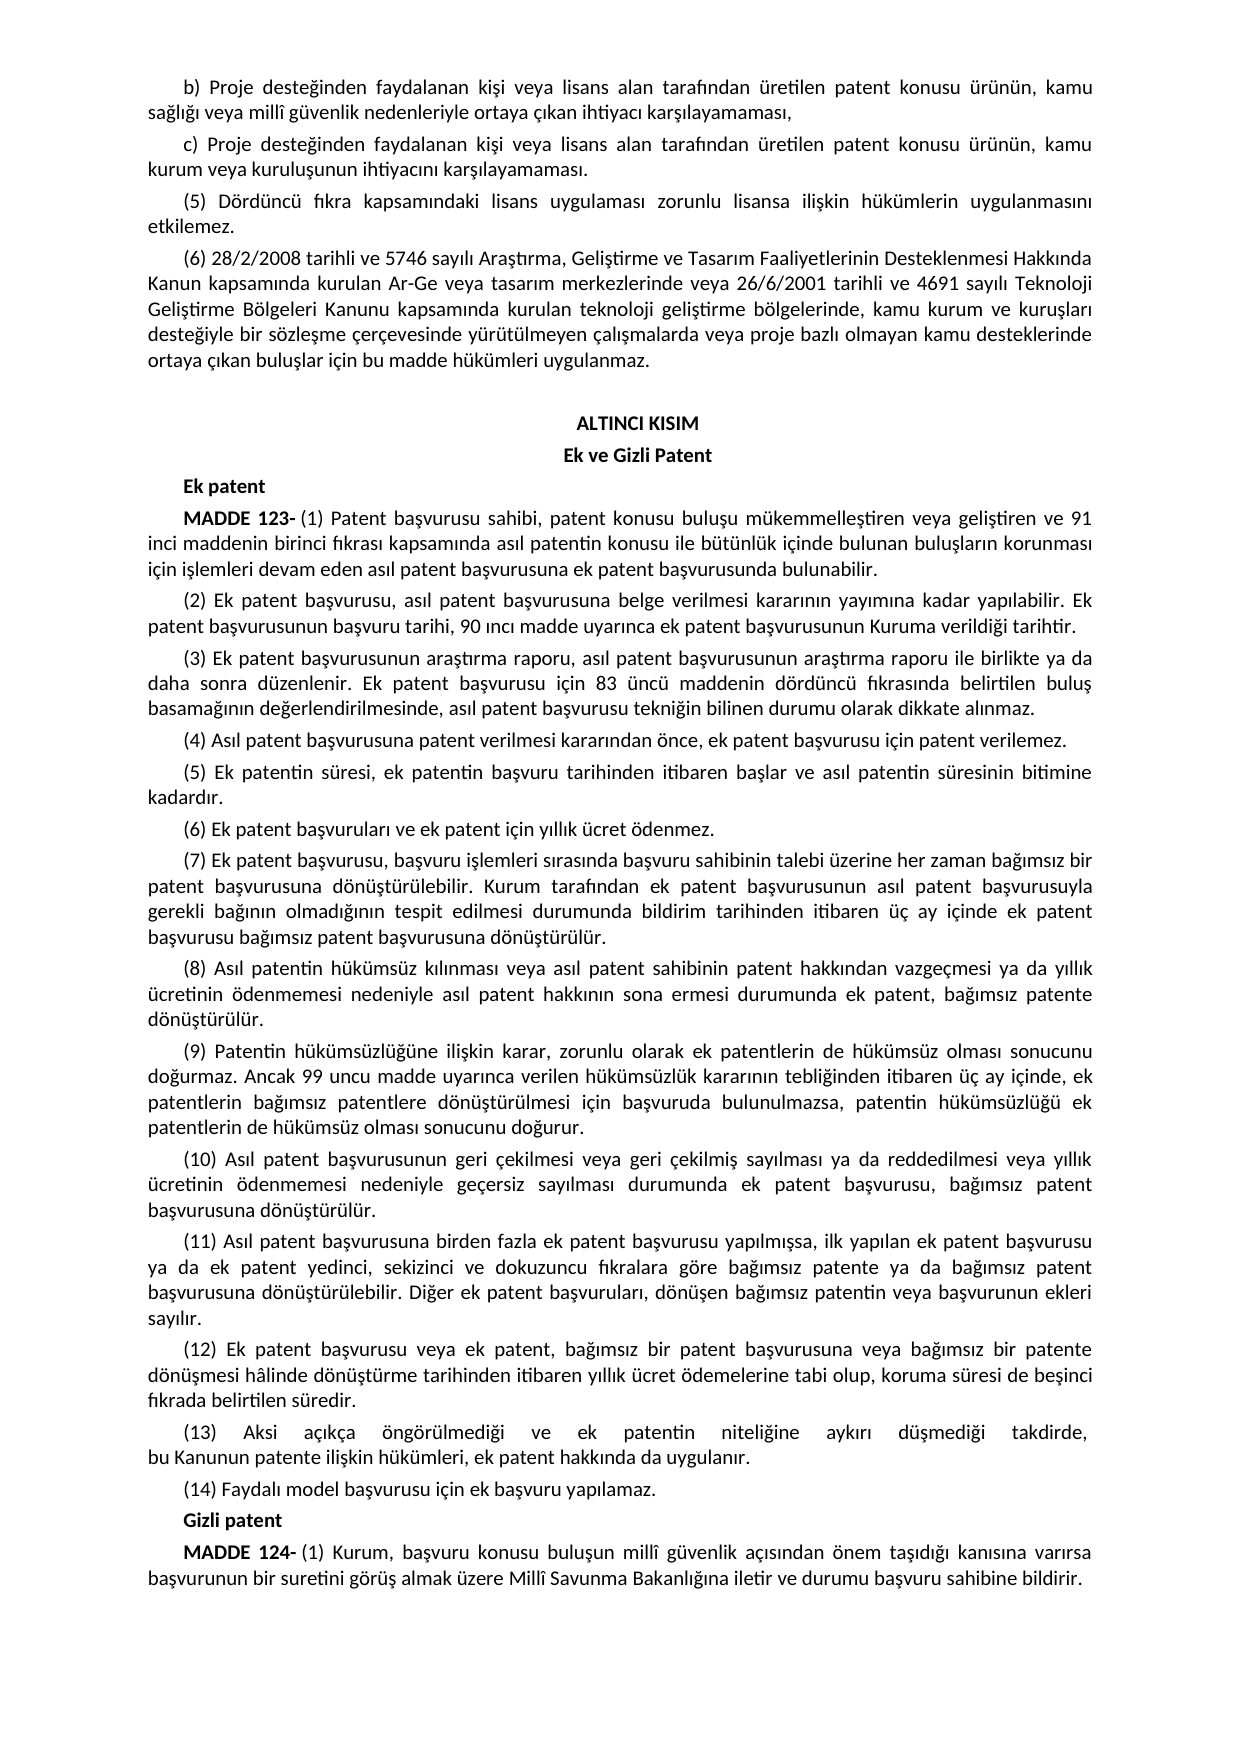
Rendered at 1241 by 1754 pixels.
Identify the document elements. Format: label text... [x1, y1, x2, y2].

text (12) Ek patent başvurusu veya ek patent, bağımsız bir patent başvurusuna veya bağımsız bir patente dönüşmesi hâlinde dönüştürme tarihinden itibaren yıllık ücret ödemelerine tabi olup, koruma süresi de beşinci fıkrada belirtilen süredir. [148, 1336, 1093, 1413]
text (2) Ek patent başvurusu, asıl patent başvurusuna belge verilmesi kararının yayımına kadar yapılabilir. Ek patent başvurusunun başvuru tarihi, 90 ıncı madde uyarınca ek patent başvurusunun Kuruma verildiği tarihtir. [148, 588, 1093, 638]
text (6) Ek patent başvuruları ve ek patent için yıllık ücret ödenmez. [148, 816, 1093, 841]
text (5) Dördüncü fıkra kapsamındaki lisans uygulaması zorunlu lisansa ilişkin hükümlerin uygulanmasını etkilemez. [148, 188, 1093, 239]
text ALTINCI KISIM [148, 410, 1093, 436]
text (14) Faydalı model başvurusu için ek başvuru yapılamaz. [148, 1476, 1093, 1501]
text (11) Asıl patent başvurusuna birden fazla ek patent başvurusu yapılmışsa, ilk yapılan ek patent başvurusu ya da ek patent yedinci, sekizinci ve dokuzuncu fıkralara göre bağımsız patente ya da bağımsız patent başvurusuna dönüştürülebilir. Diğer ek patent başvuruları, dönüşen bağımsız patentin veya başvurunun ekleri sayılır. [148, 1228, 1093, 1330]
text (10) Asıl patent başvurusunun geri çekilmesi veya geri çekilmiş sayılması ya da reddedilmesi veya yıllık ücretinin ödenmemesi nedeniyle geçersiz sayılması durumunda ek patent başvurusu, bağımsız patent başvurusuna dönüştürülür. [148, 1146, 1093, 1222]
text (8) Asıl patentin hükümsüz kılınması veya asıl patent sahibinin patent hakkından vazgeçmesi ya da yıllık ücretinin ödenmemesi nedeniyle asıl patent hakkının sona ermesi durumunda ek patent, bağımsız patente dönüştürülür. [148, 956, 1093, 1032]
text (6) 28/2/2008 tarihli ve 5746 sayılı Araştırma, Geliştirme ve Tasarım Faaliyetlerinin Desteklenmesi Hakkında Kanun kapsamında kurulan Ar-Ge veya tasarım merkezlerinde veya 26/6/2001 tarihli ve 4691 sayılı Teknoloji Geliştirme Bölgeleri Kanunu kapsamında kurulan teknoloji geliştirme bölgelerinde, kamu kurum ve kuruşları desteğiyle bir sözleşme çerçevesinde yürütülmeyen çalışmalarda veya proje bazlı olmayan kamu desteklerinde ortaya çıkan buluşlar için bu madde hükümleri uygulanmaz. [148, 245, 1093, 372]
text (3) Ek patent başvurusunun araştırma raporu, asıl patent başvurusunun araştırma raporu ile birlikte ya da daha sonra düzenlenir. Ek patent başvurusu için 83 üncü maddenin dördüncü fıkrasında belirtilen buluş basamağının değerlendirilmesinde, asıl patent başvurusu tekniğin bilinen durumu olarak dikkate alınmaz. [148, 645, 1093, 721]
text (13) Aksi açıkça öngörülmediği ve ek patentin niteliğine aykırı düşmediği takdirde, bu Kanunun patente ilişkin hükümleri, ek patent hakkında da uygulanır. [148, 1419, 1093, 1470]
text (4) Asıl patent başvurusuna patent verilmesi kararından önce, ek patent başvurusu için patent verilemez. [148, 727, 1093, 753]
text b) Proje desteğinden faydalanan kişi veya lisans alan tarafından üretilen patent konusu ürünün, kamu sağlığı veya millî güvenlik nedenleriyle ortaya çıkan ihtiyacı karşılayamaması, [148, 74, 1093, 125]
text MADDE 124- (1) Kurum, başvuru konusu buluşun millî güvenlik açısından önem taşıdığı kanısına varırsa başvurunun bir suretini görüş almak üzere Millî Savunma Bakanlığına iletir ve durumu başvuru sahibine bildirir. [148, 1539, 1093, 1590]
text MADDE 123- (1) Patent başvurusu sahibi, patent konusu buluşu mükemmelleştiren veya geliştiren ve 91 inci maddenin birinci fıkrası kapsamında asıl patentin konusu ile bütünlük içinde bulunan buluşların korunması için işlemleri devam eden asıl patent başvurusuna ek patent başvurusunda bulunabilir. [148, 505, 1093, 581]
text (7) Ek patent başvurusu, başvuru işlemleri sırasında başvuru sahibinin talebi üzerine her zaman bağımsız bir patent başvurusuna dönüştürülebilir. Kurum tarafından ek patent başvurusunun asıl patent başvurusuyla gerekli bağının olmadığının tespit edilmesi durumunda bildirim tarihinden itibaren üç ay içinde ek patent başvurusu bağımsız patent başvurusuna dönüştürülür. [148, 848, 1093, 949]
text (5) Ek patentin süresi, ek patentin başvuru tarihinden itibaren başlar ve asıl patentin süresinin bitimine kadardır. [148, 759, 1093, 810]
text Ek ve Gizli Patent [148, 442, 1093, 467]
text c) Proje desteğinden faydalanan kişi veya lisans alan tarafından üretilen patent konusu ürünün, kamu kurum veya kuruluşunun ihtiyacını karşılayamaması. [148, 131, 1093, 182]
text (9) Patentin hükümsüzlüğüne ilişkin karar, zorunlu olarak ek patentlerin de hükümsüz olması sonucunu doğurmaz. Ancak 99 uncu madde uyarınca verilen hükümsüzlük kararının tebliğinden itibaren üç ay içinde, ek patentlerin bağımsız patentlere dönüştürülmesi için başvuruda bulunulmazsa, patentin hükümsüzlüğü ek patentlerin de hükümsüz olması sonucunu doğurur. [148, 1038, 1093, 1140]
text Ek patent [148, 473, 1093, 499]
text Gizli patent [148, 1508, 1093, 1533]
